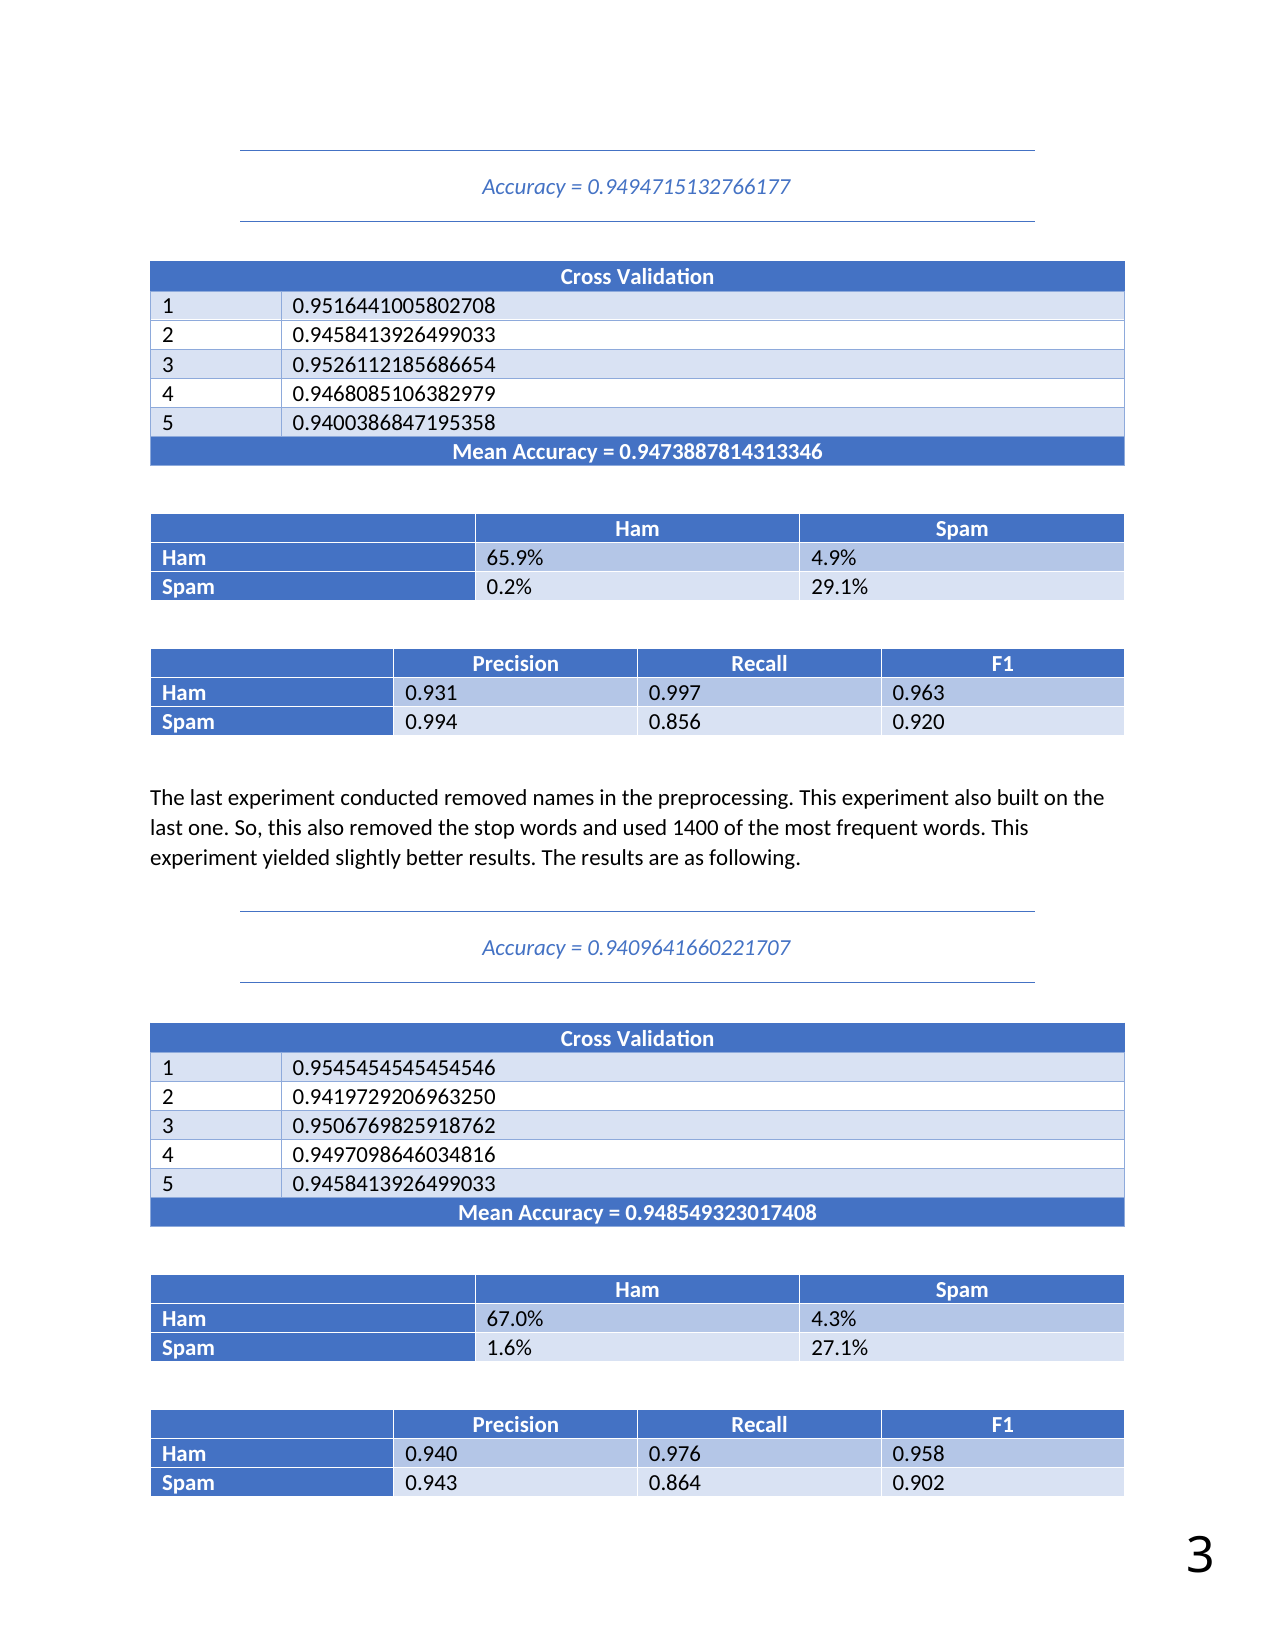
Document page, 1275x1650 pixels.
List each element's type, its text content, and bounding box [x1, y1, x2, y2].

table_cell Mean Accuracy = 0.9473887814313346 [151, 437, 1124, 465]
table_cell 0.943 [394, 1468, 637, 1496]
table_header Precision [394, 1410, 637, 1438]
table_header [151, 649, 393, 677]
table_cell 0.9526112185686654 [282, 350, 1124, 378]
table_cell 0.856 [638, 707, 881, 735]
table_header Recall [638, 1410, 881, 1438]
table_header Cross Validation [151, 263, 1124, 291]
table_cell 1 [151, 1053, 281, 1081]
table_cell 0.2% [476, 572, 799, 600]
table_cell 5 [151, 1169, 281, 1197]
table_cell Ham [151, 1304, 475, 1332]
table_cell Ham [151, 1439, 393, 1467]
text Accuracy = 0.9494715132766177 [240, 151, 1035, 221]
table_cell Mean Accuracy = 0.948549323017408 [151, 1198, 1124, 1226]
table_cell 3 [151, 1111, 281, 1139]
table_cell 0.931 [394, 678, 637, 706]
table_header Ham [476, 1275, 799, 1303]
table_cell Ham [151, 678, 393, 706]
table_cell Spam [151, 572, 475, 600]
table_cell 0.920 [882, 707, 1124, 735]
table_cell 4.3% [800, 1304, 1124, 1332]
table_cell 29.1% [800, 572, 1124, 600]
table_cell 0.9400386847195358 [282, 408, 1124, 436]
table_cell 0.9458413926499033 [282, 321, 1124, 349]
table_header Spam [800, 1275, 1124, 1303]
table_header Cross Validation [151, 1024, 1124, 1052]
table_header F1 [882, 1410, 1124, 1438]
text Accuracy = 0.9409641660221707 [240, 912, 1035, 982]
table_cell 1 [151, 292, 281, 319]
table_header Spam [800, 514, 1124, 542]
table_cell 4 [151, 379, 281, 407]
table_cell 2 [151, 1082, 281, 1110]
table_cell 0.940 [394, 1439, 637, 1467]
table_cell 0.994 [394, 707, 637, 735]
table_cell 0.9516441005802708 [282, 292, 1124, 319]
table_cell Spam [151, 1468, 393, 1496]
table_header Recall [638, 649, 881, 677]
table_cell 2 [151, 321, 281, 349]
table_cell 0.902 [882, 1468, 1124, 1496]
table_cell 4 [151, 1140, 281, 1168]
table_cell 1.6% [476, 1333, 799, 1361]
table_cell 0.864 [638, 1468, 881, 1496]
table_cell 67.0% [476, 1304, 799, 1332]
table_cell 0.958 [882, 1439, 1124, 1467]
table_cell Spam [151, 707, 393, 735]
table_cell 0.9468085106382979 [282, 379, 1124, 407]
table_cell 3 [151, 350, 281, 378]
table_cell 0.9545454545454546 [282, 1053, 1124, 1081]
table_cell 0.963 [882, 678, 1124, 706]
table_cell 65.9% [476, 543, 799, 571]
table_cell Spam [151, 1333, 475, 1361]
table_cell 0.9458413926499033 [282, 1169, 1124, 1197]
table_cell 4.9% [800, 543, 1124, 571]
table_cell 0.976 [638, 1439, 881, 1467]
table_cell 27.1% [800, 1333, 1124, 1361]
table_cell 0.997 [638, 678, 881, 706]
text The last experiment conducted removed names in the preprocessing. This experiment also built on the last one. So, this also removed the stop words and used 1400 of the most frequent words. This experiment yielded slightly better results. The results are as following. [150, 783, 1125, 871]
table_cell 0.9506769825918762 [282, 1111, 1124, 1139]
table_header Ham [476, 514, 799, 542]
table_cell 5 [151, 408, 281, 436]
table_header [151, 1275, 475, 1303]
table_header [151, 514, 475, 542]
table_cell Ham [151, 543, 475, 571]
table_header Precision [394, 649, 637, 677]
table_cell 0.9419729206963250 [282, 1082, 1124, 1110]
table_header F1 [882, 649, 1124, 677]
table_header [151, 1410, 393, 1438]
table_cell 0.9497098646034816 [282, 1140, 1124, 1168]
